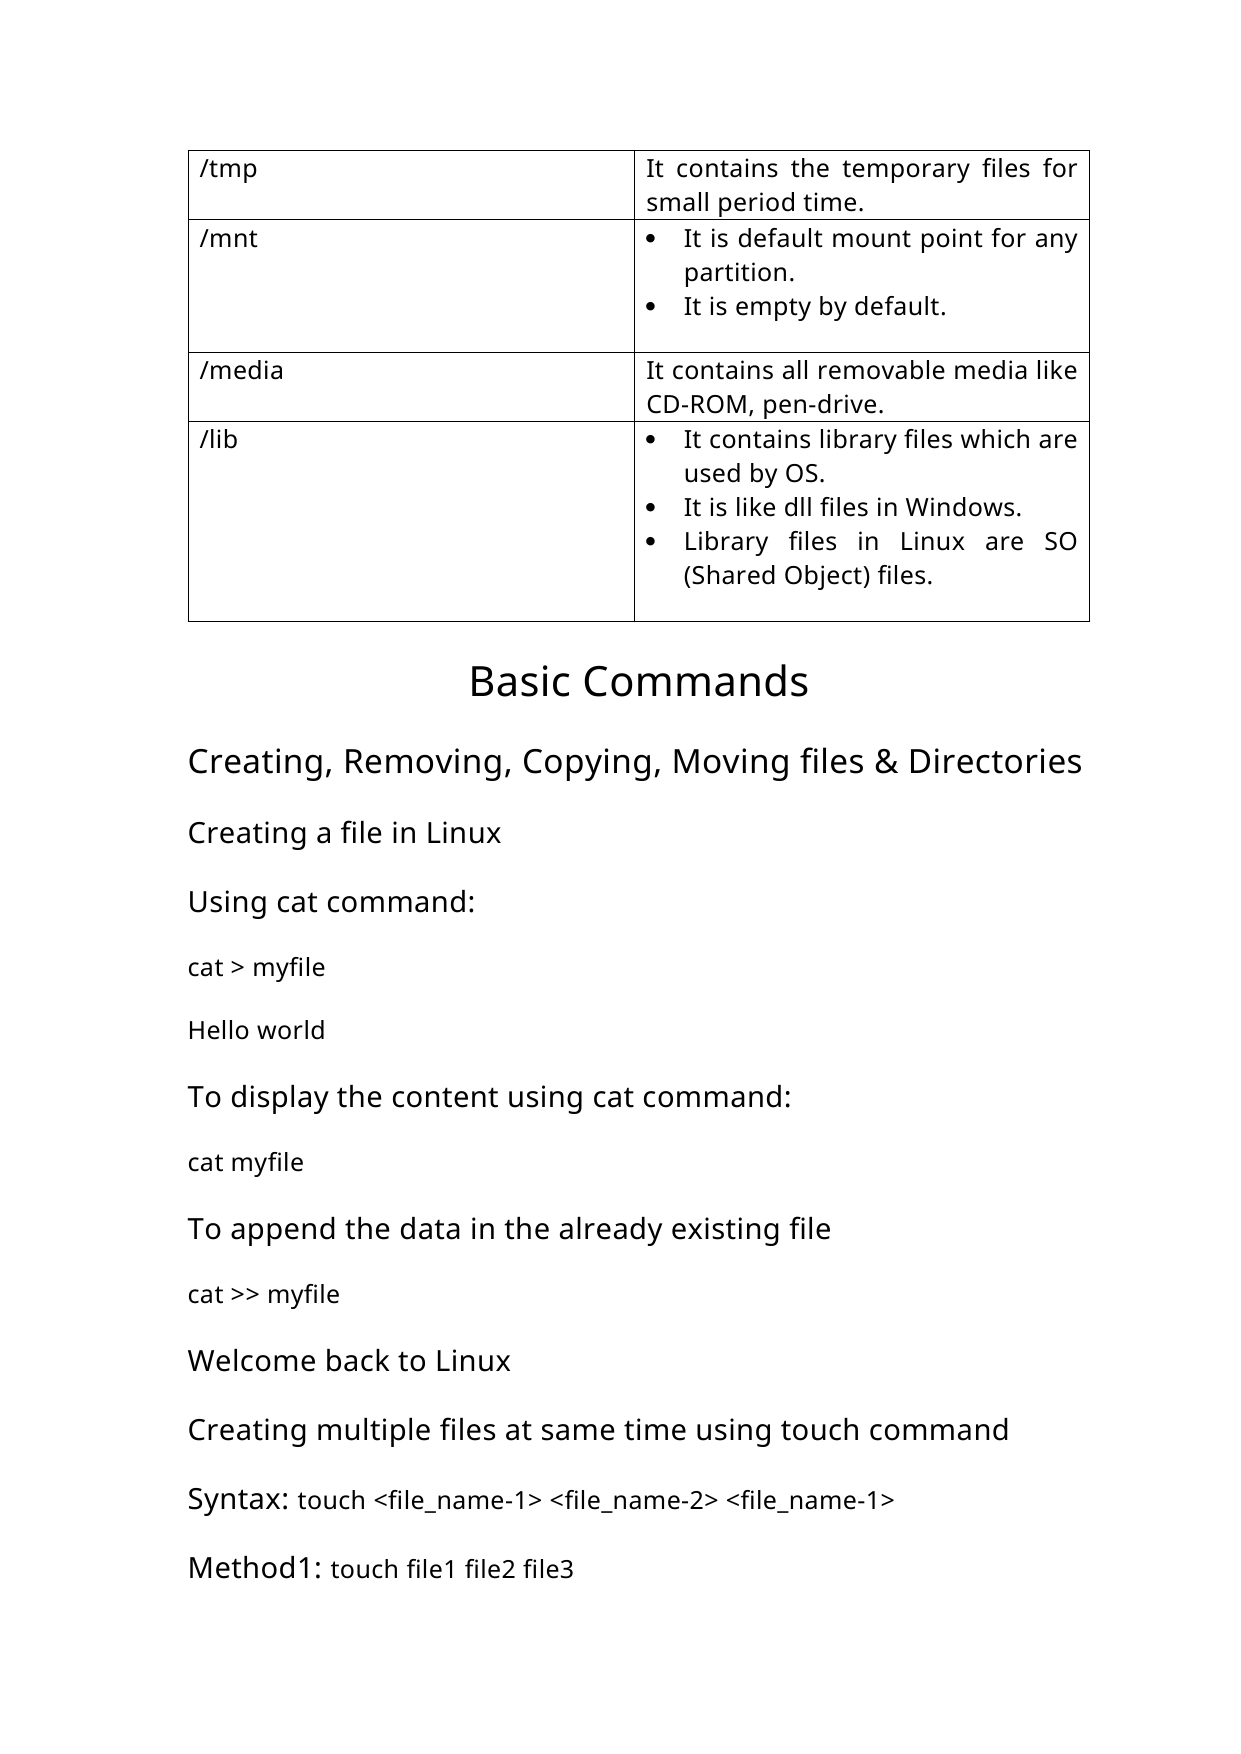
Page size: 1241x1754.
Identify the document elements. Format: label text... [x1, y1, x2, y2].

table_cell It contains all removable media like CD-ROM, pen-drive. [635, 353, 1089, 421]
table_cell /tmp [189, 151, 634, 219]
text Creating a file in Linux [187, 812, 1090, 852]
text cat myfile [187, 1145, 1090, 1179]
text Basic Commands [187, 651, 1090, 708]
table_cell It contains the temporary files for small period time. [635, 151, 1089, 219]
text Welcome back to Linux [187, 1340, 1090, 1380]
text Using cat command: [187, 881, 1090, 921]
table_cell /lib [189, 422, 634, 621]
text Creating multiple files at same time using touch command [187, 1409, 1090, 1449]
table_cell It is default mount point for any partition. It is empty by default. [635, 220, 1089, 352]
text cat >> myfile [187, 1277, 1090, 1311]
table_cell /mnt [189, 220, 634, 352]
text To append the data in the already existing file [187, 1208, 1090, 1248]
text Creating, Removing, Copying, Moving files & Directories [187, 737, 1090, 783]
table_cell It contains library files which are used by OS. It is like dll files in Windows. Library files in Linux are SO (Shared Object) files. [635, 422, 1089, 621]
text Hello world [187, 1013, 1090, 1047]
text cat > myfile [187, 950, 1090, 984]
text To display the content using cat command: [187, 1076, 1090, 1116]
table_cell /media [189, 353, 634, 421]
text Method1: touch file1 file2 file3 [187, 1547, 1090, 1587]
text Syntax: touch <file_name-1> <file_name-2> <file_name-1> [187, 1478, 1090, 1518]
